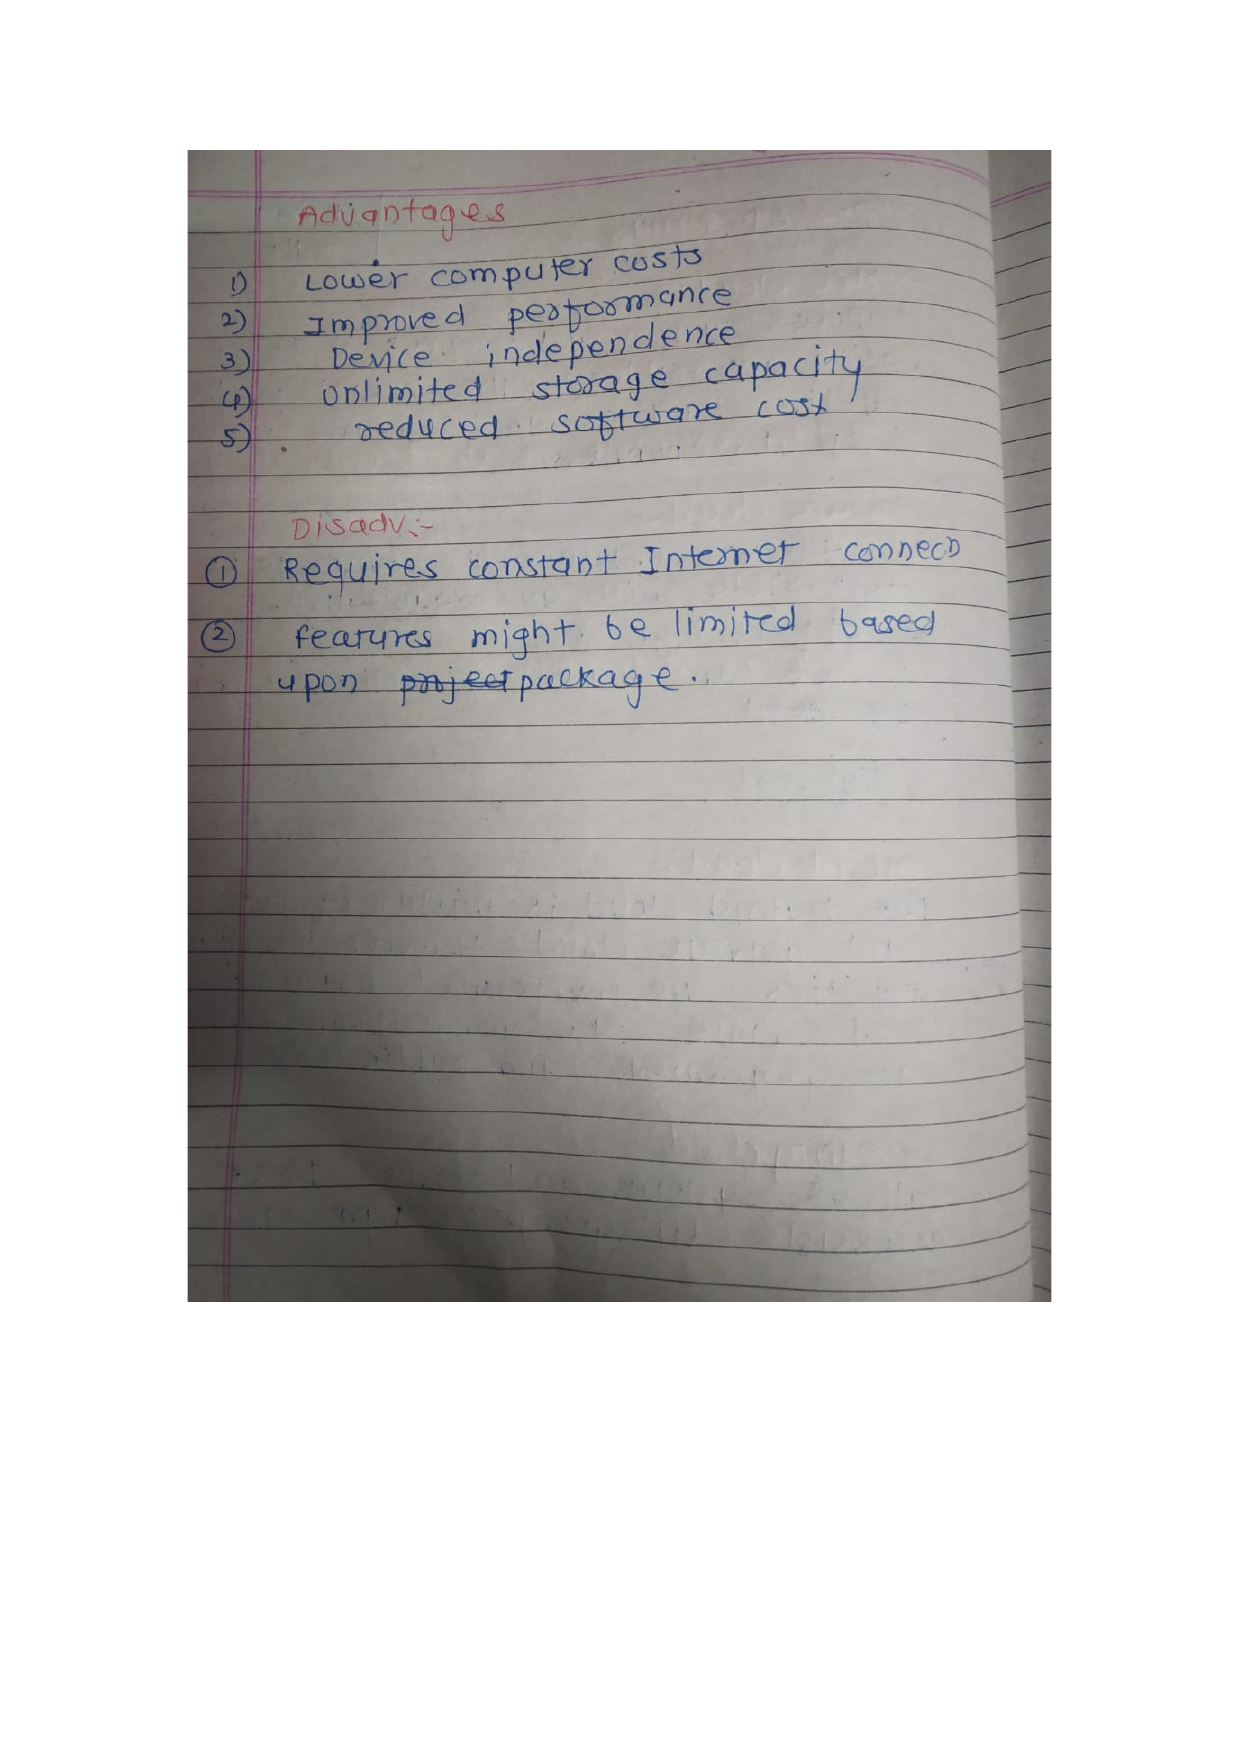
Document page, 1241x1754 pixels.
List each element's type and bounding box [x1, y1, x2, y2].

picture [187, 150, 1052, 1302]
